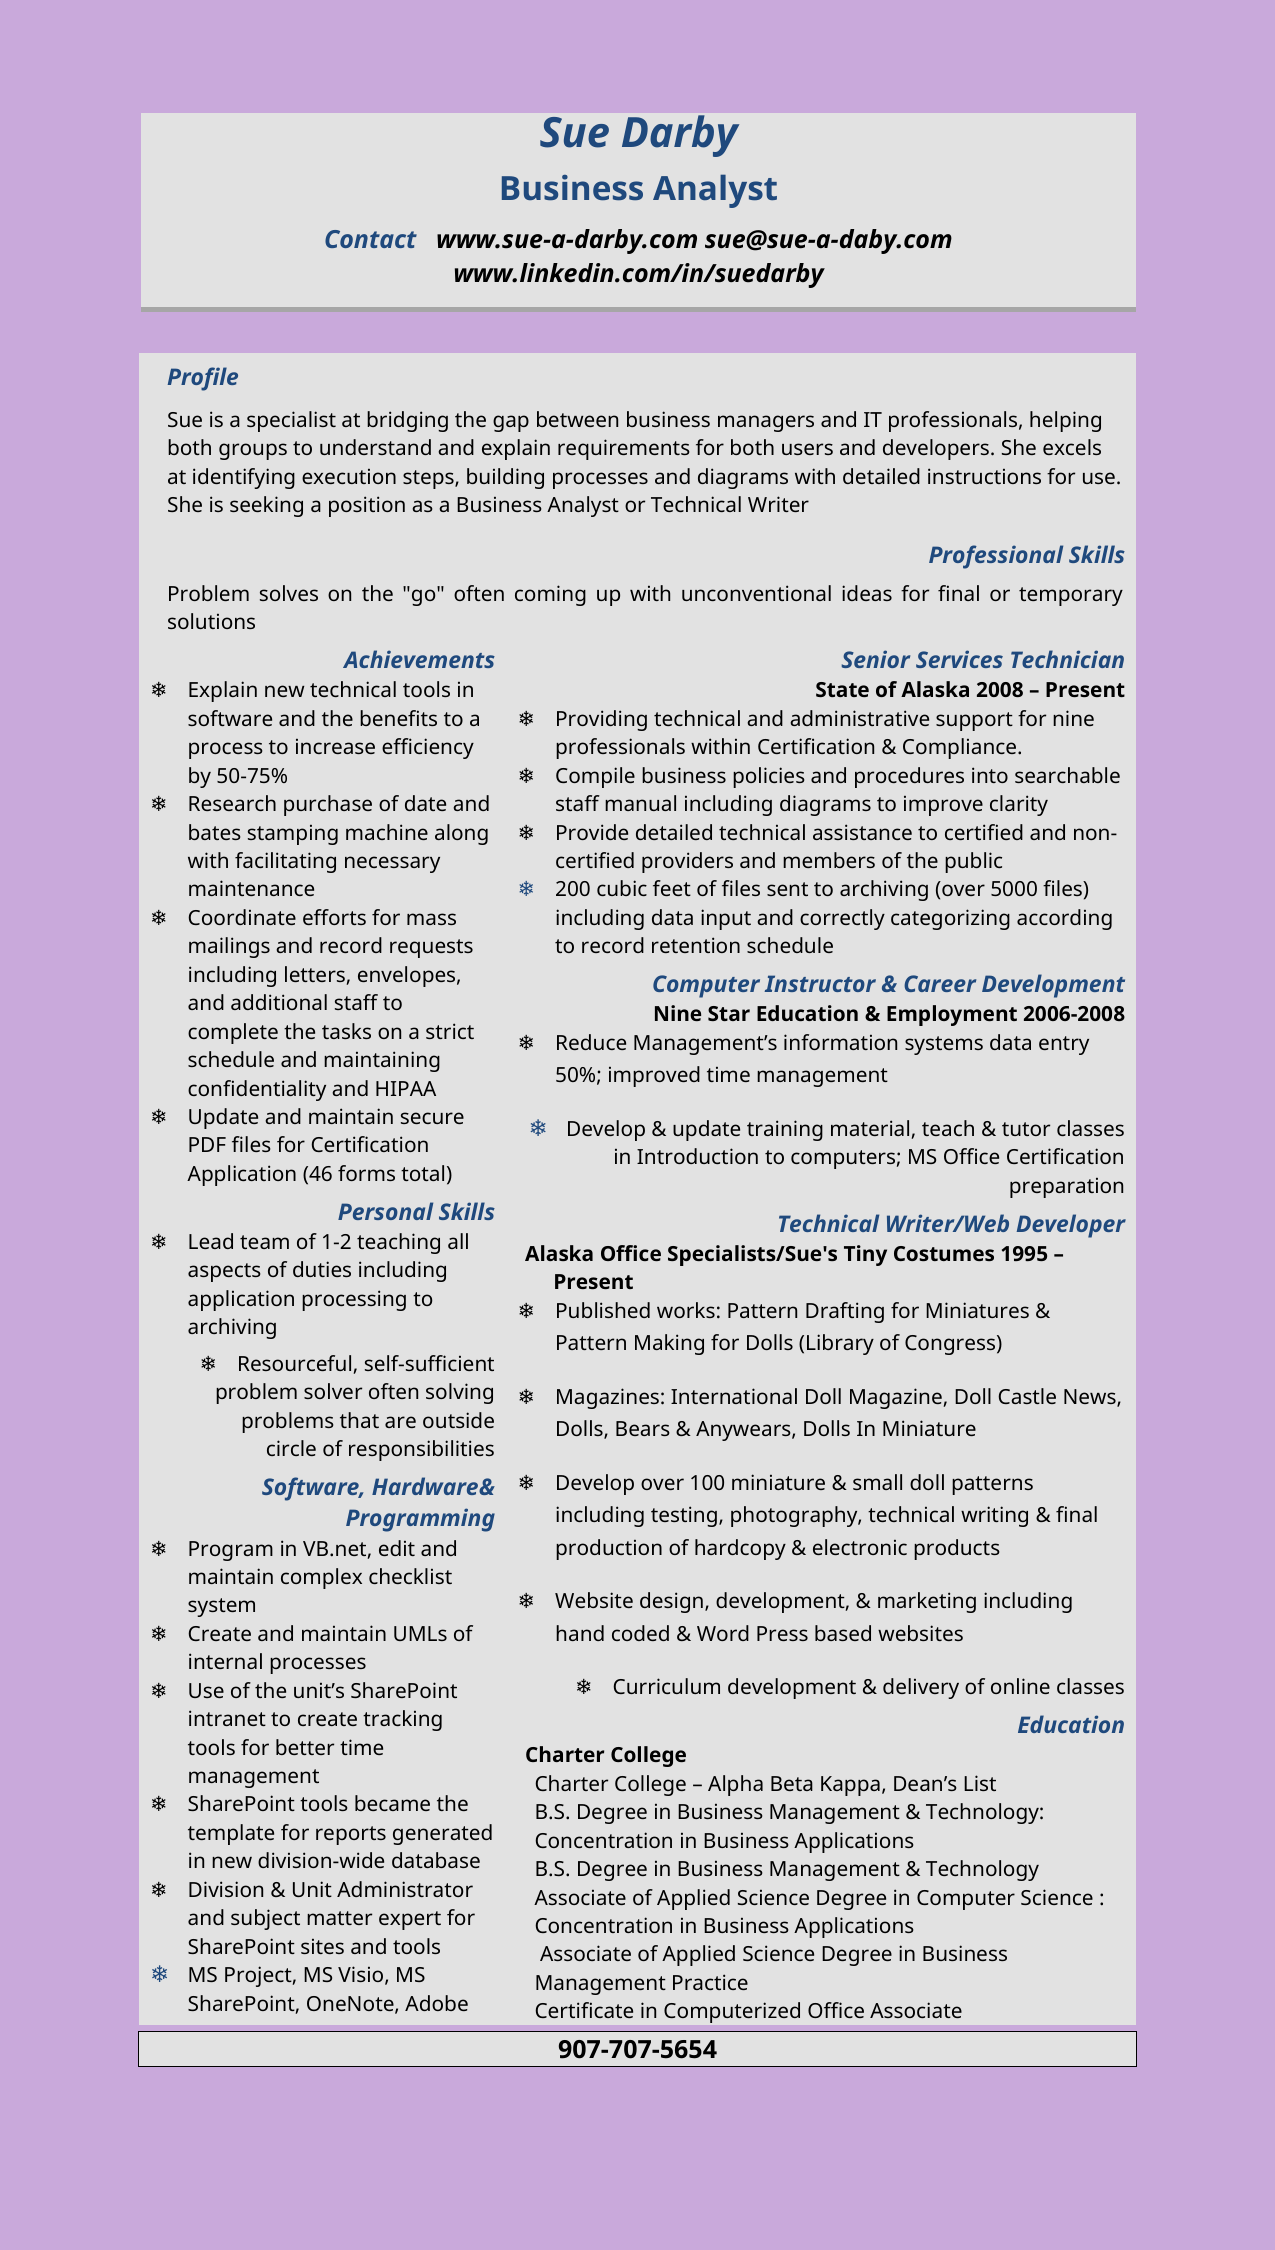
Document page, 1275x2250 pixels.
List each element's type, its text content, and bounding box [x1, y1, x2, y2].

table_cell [139, 1463, 506, 2025]
table_cell Senior Services Technician State of Alaska 2008 – Present Providing technical and administrative support for nine professionals within Certification & Compliance. Compile business policies and procedures into searchable staff manual including diagrams to improve clarity Provide detailed technical assistance to certified and non-certified providers and members of the public 200 cubic feet of files sent to archiving (over 5000 files) including data input and correctly categorizing according to record retention schedule Computer Instructor & Career Development Nine Star Education & Employment 2006-2008 Reduce Management’s information systems data entry 50%; improved time management Develop & update training material, teach & tutor classes in Introduction to computers; MS Office Certification preparation Technical Writer/Web Developer Alaska Office Specialists/Sue's Tiny Costumes 1995 – Present Published works: Pattern Drafting for Miniatures & Pattern Making for Dolls (Library of Congress) Magazines: International Doll Magazine, Doll Castle News, Dolls, Bears & Anywears, Dolls In Miniature Develop over 100 miniature & small doll patterns including testing, photography, technical writing & final production of hardcopy & electronic products Website design, development, & marketing including hand coded & Word Press based websites Curriculum development & delivery of online classes Education Charter College Charter College – Alpha Beta Kappa, Dean’s List B.S. Degree in Business Management & Technology: Concentration in Business Applications B.S. Degree in Business Management & Technology Associate of Applied Science Degree in Computer Science : Concentration in Business Applications Associate of Applied Science Degree in Business Management Practice Certificate in Computerized Office Associate Certificate in Computerized Office Specialist Microsoft Office Master Certification Word, Excel, Access, PowerPoint [506, 636, 1136, 2025]
table_header Profile Sue is a specialist at bridging the gap between business managers and IT professionals, helping both groups to understand and explain requirements for both users and developers. She excels at identifying execution steps, building processes and diagrams with detailed instructions for use. She is seeking a position as a Business Analyst or Technical Writer [139, 353, 1136, 531]
table_cell Achievements Explain new technical tools in software and the benefits to a process to increase efficiency by 50-75% Research purchase of date and bates stamping machine along with facilitating necessary maintenance Coordinate efforts for mass mailings and record requests including letters, envelopes, and additional staff to complete the tasks on a strict schedule and maintaining confidentiality and HIPAA Update and maintain secure PDF files for Certification Application (46 forms total) Personal Skills Lead team of 1-2 teaching all aspects of duties including application processing to archiving Resourceful, self-sufficient problem solver often solving problems that are outside circle of responsibilities [139, 636, 506, 1463]
table_cell Professional Skills Problem solves on the "go" often coming up with unconventional ideas for final or temporary solutions [139, 531, 1136, 636]
